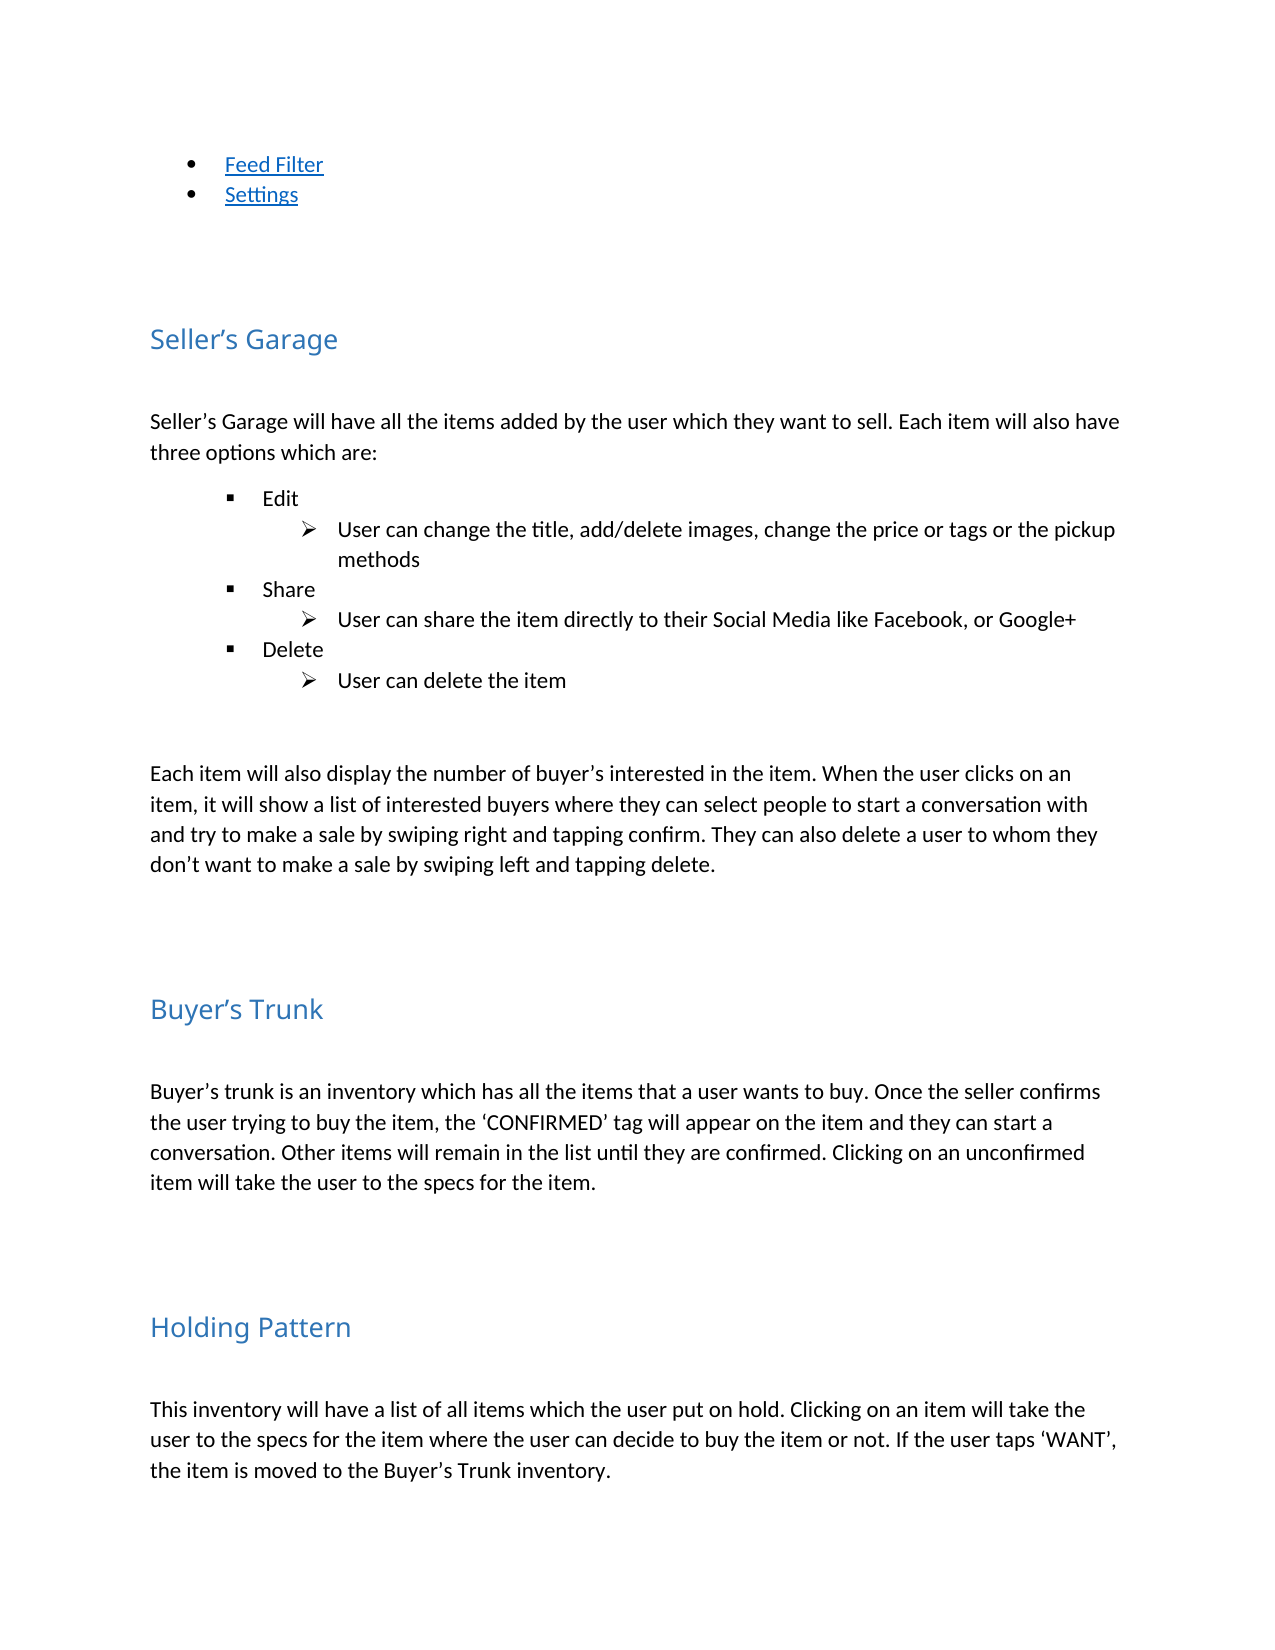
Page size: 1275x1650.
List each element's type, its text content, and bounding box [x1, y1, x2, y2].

list User can delete the item [300, 666, 1125, 694]
list Feed Filter [187, 150, 1125, 178]
list User can share the item directly to their Social Media like Facebook, or Google+ [300, 605, 1125, 633]
subtitle Buyer’s Trunk [150, 991, 1125, 1028]
list Edit [225, 484, 1125, 513]
list Delete [225, 636, 1125, 664]
list Settings [187, 180, 1125, 208]
list Share [225, 575, 1125, 603]
subtitle Seller’s Garage [150, 321, 1125, 358]
text Seller’s Garage will have all the items added by the user which they want to sell. Each item will also have three options which are: [150, 407, 1125, 466]
text Buyer’s trunk is an inventory which has all the items that a user wants to buy. Once the seller confirms the user trying to buy the item, the ‘CONFIRMED’ tag will appear on the item and they can start a conversation. Other items will remain in the list until they are confirmed. Clicking on an unconfirmed item will take the user to the specs for the item. [150, 1077, 1125, 1196]
text Each item will also display the number of buyer’s interested in the item. When the user clicks on an item, it will show a list of interested buyers where they can select people to start a conversation with and try to make a sale by swiping right and tapping confirm. They can also delete a user to whom they don’t want to make a sale by swiping left and tapping delete. [150, 759, 1125, 878]
list User can change the title, add/delete images, change the price or tags or the pickup methods [300, 515, 1125, 573]
subtitle Holding Pattern [150, 1309, 1125, 1346]
